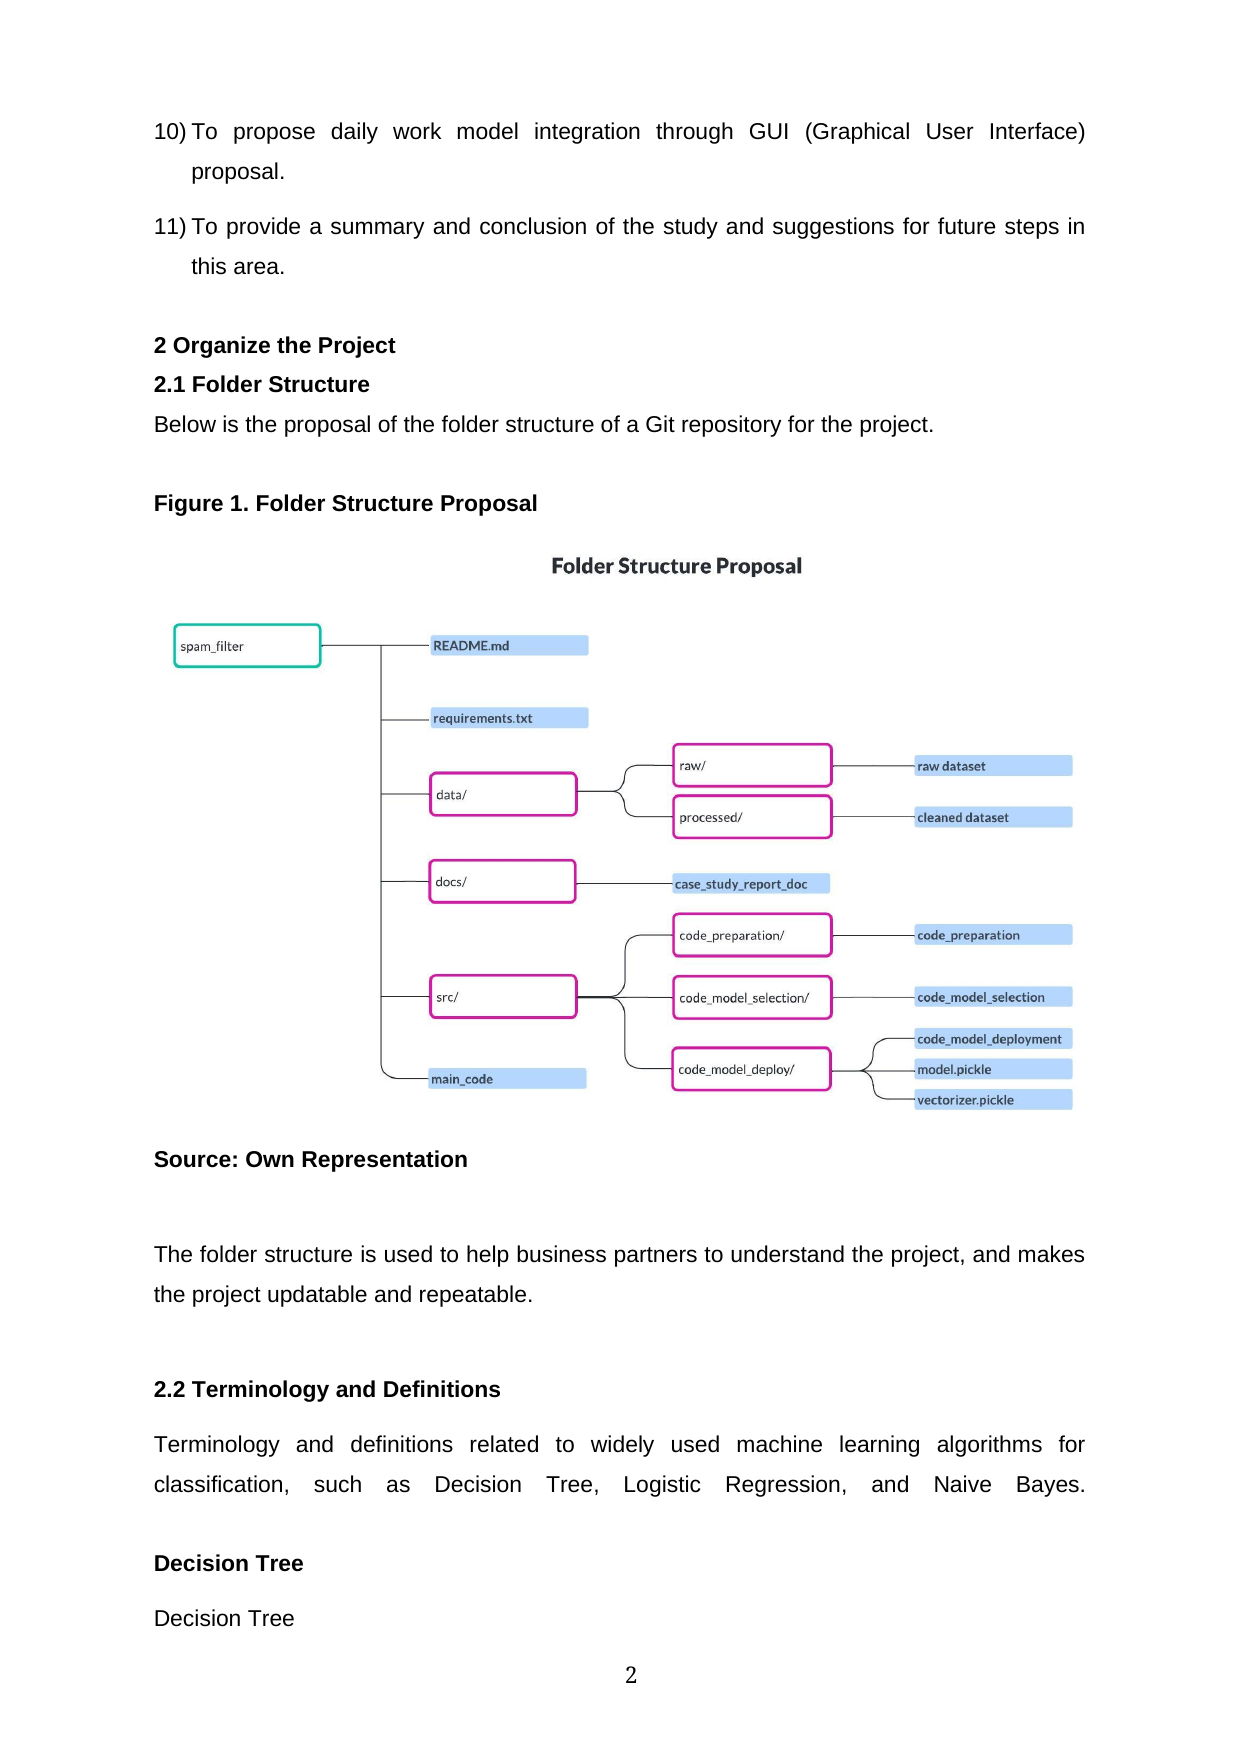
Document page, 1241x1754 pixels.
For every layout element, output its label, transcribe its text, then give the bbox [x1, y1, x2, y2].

text 2.1 Folder Structure [153, 371, 1087, 397]
text Terminology and definitions related to widely used machine learning algorithms for classification, such as Decision Tree, Logistic Regression, and Naive Bayes. Decision Tree [153, 1431, 1087, 1576]
text The folder structure is used to help business partners to understand the project, and makes the project updatable and repeatable. [153, 1241, 1087, 1307]
text 2.2 Terminology and Definitions [153, 1336, 1087, 1402]
text Source: Own Representation [153, 1146, 1087, 1173]
text Figure 1. Folder Structure Proposal [153, 489, 1087, 516]
text Below is the proposal of the folder structure of a Git repository for the project. [153, 411, 1087, 437]
list To propose daily work model integration through GUI (Graphical User Interface) proposal. [153, 118, 1087, 184]
picture [153, 529, 1094, 1131]
text 2 Organize the Project [153, 332, 1087, 358]
text Decision Tree [153, 1605, 1087, 1631]
list To provide a summary and conclusion of the study and suggestions for future steps in this area. [153, 213, 1087, 279]
